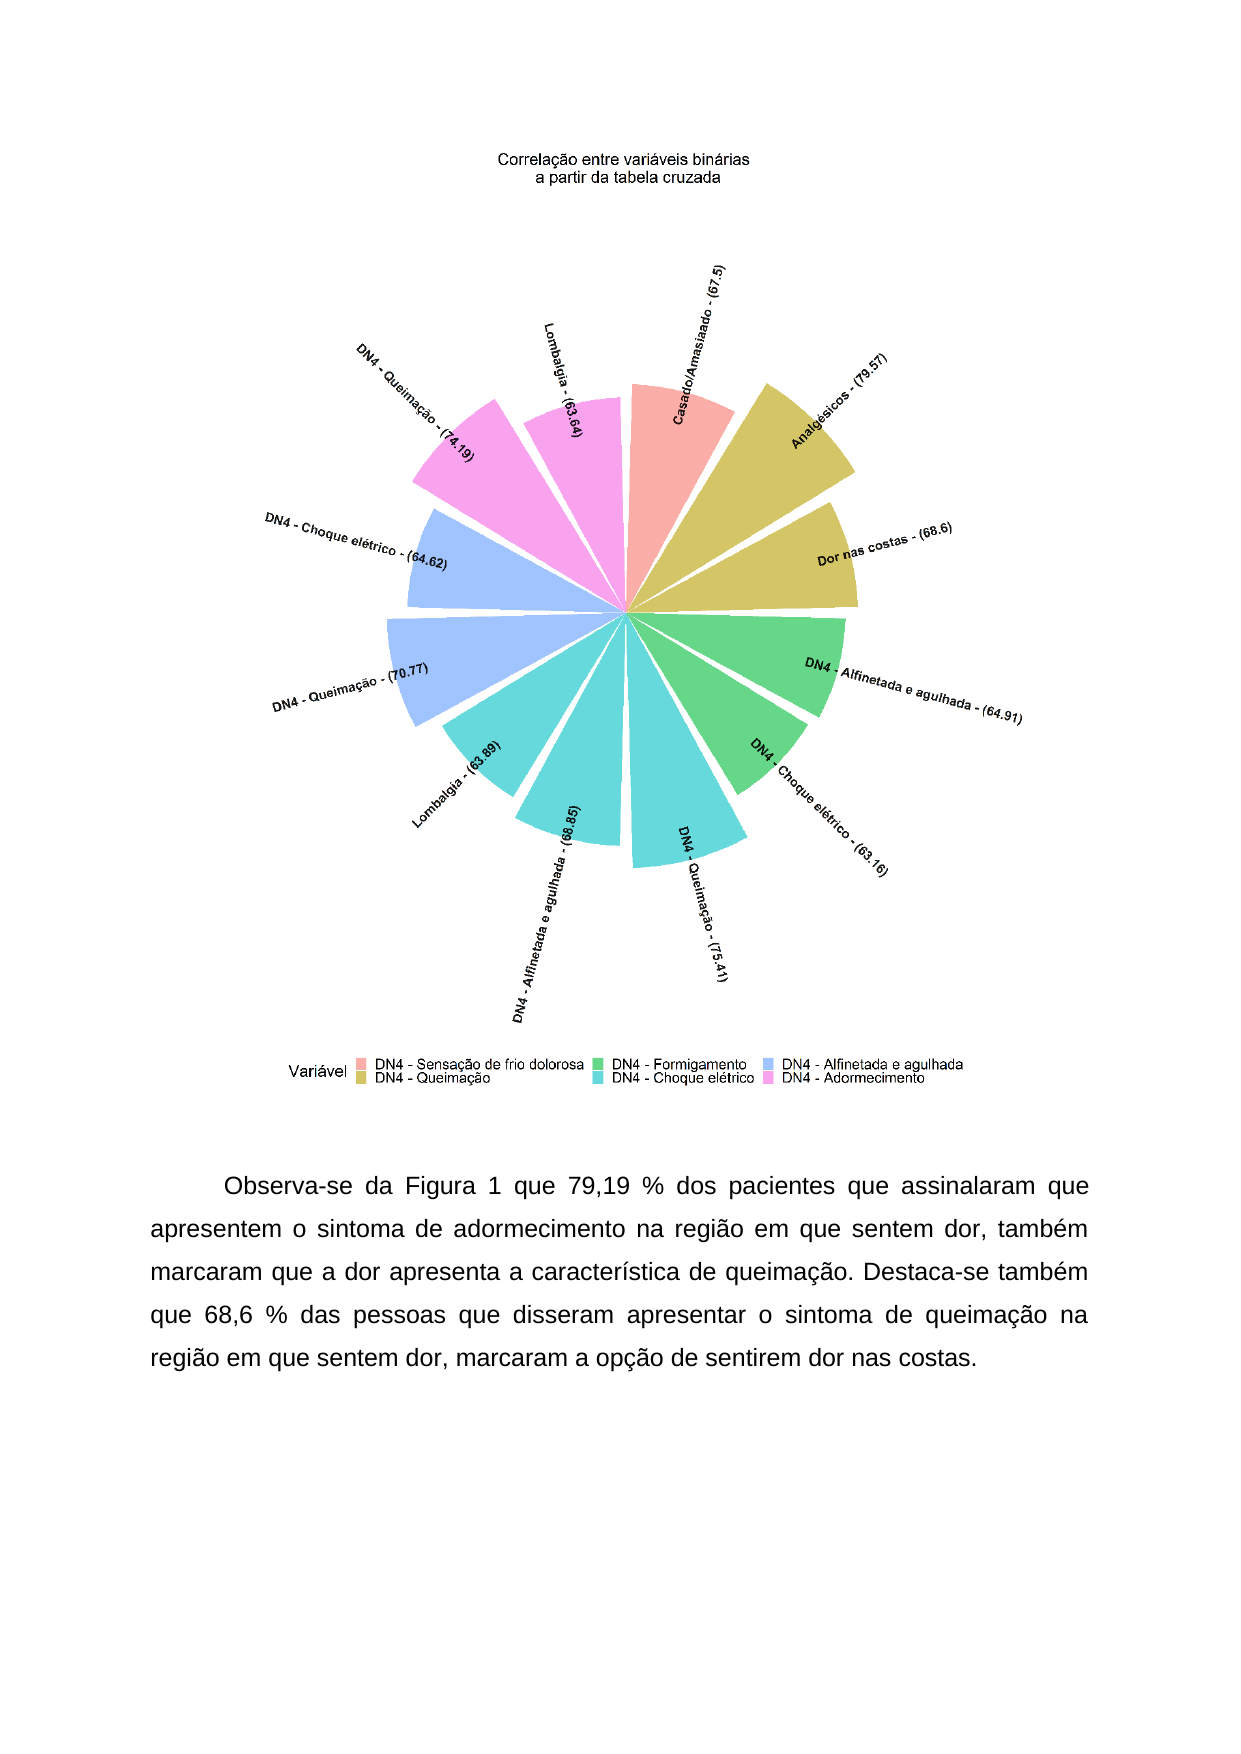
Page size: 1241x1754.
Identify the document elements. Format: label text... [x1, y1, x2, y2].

picture [150, 150, 1091, 1091]
text Observa-se da Figura 1 que 79,19 % dos pacientes que assinalaram que apresentem o sintoma de adormecimento na região em que sentem dor, também marcaram que a dor apresenta a característica de queimação. Destaca-se também que 68,6 % das pessoas que disseram apresentar o sintoma de queimação na região em que sentem dor, marcaram a opção de sentirem dor nas costas. [150, 1171, 1090, 1372]
